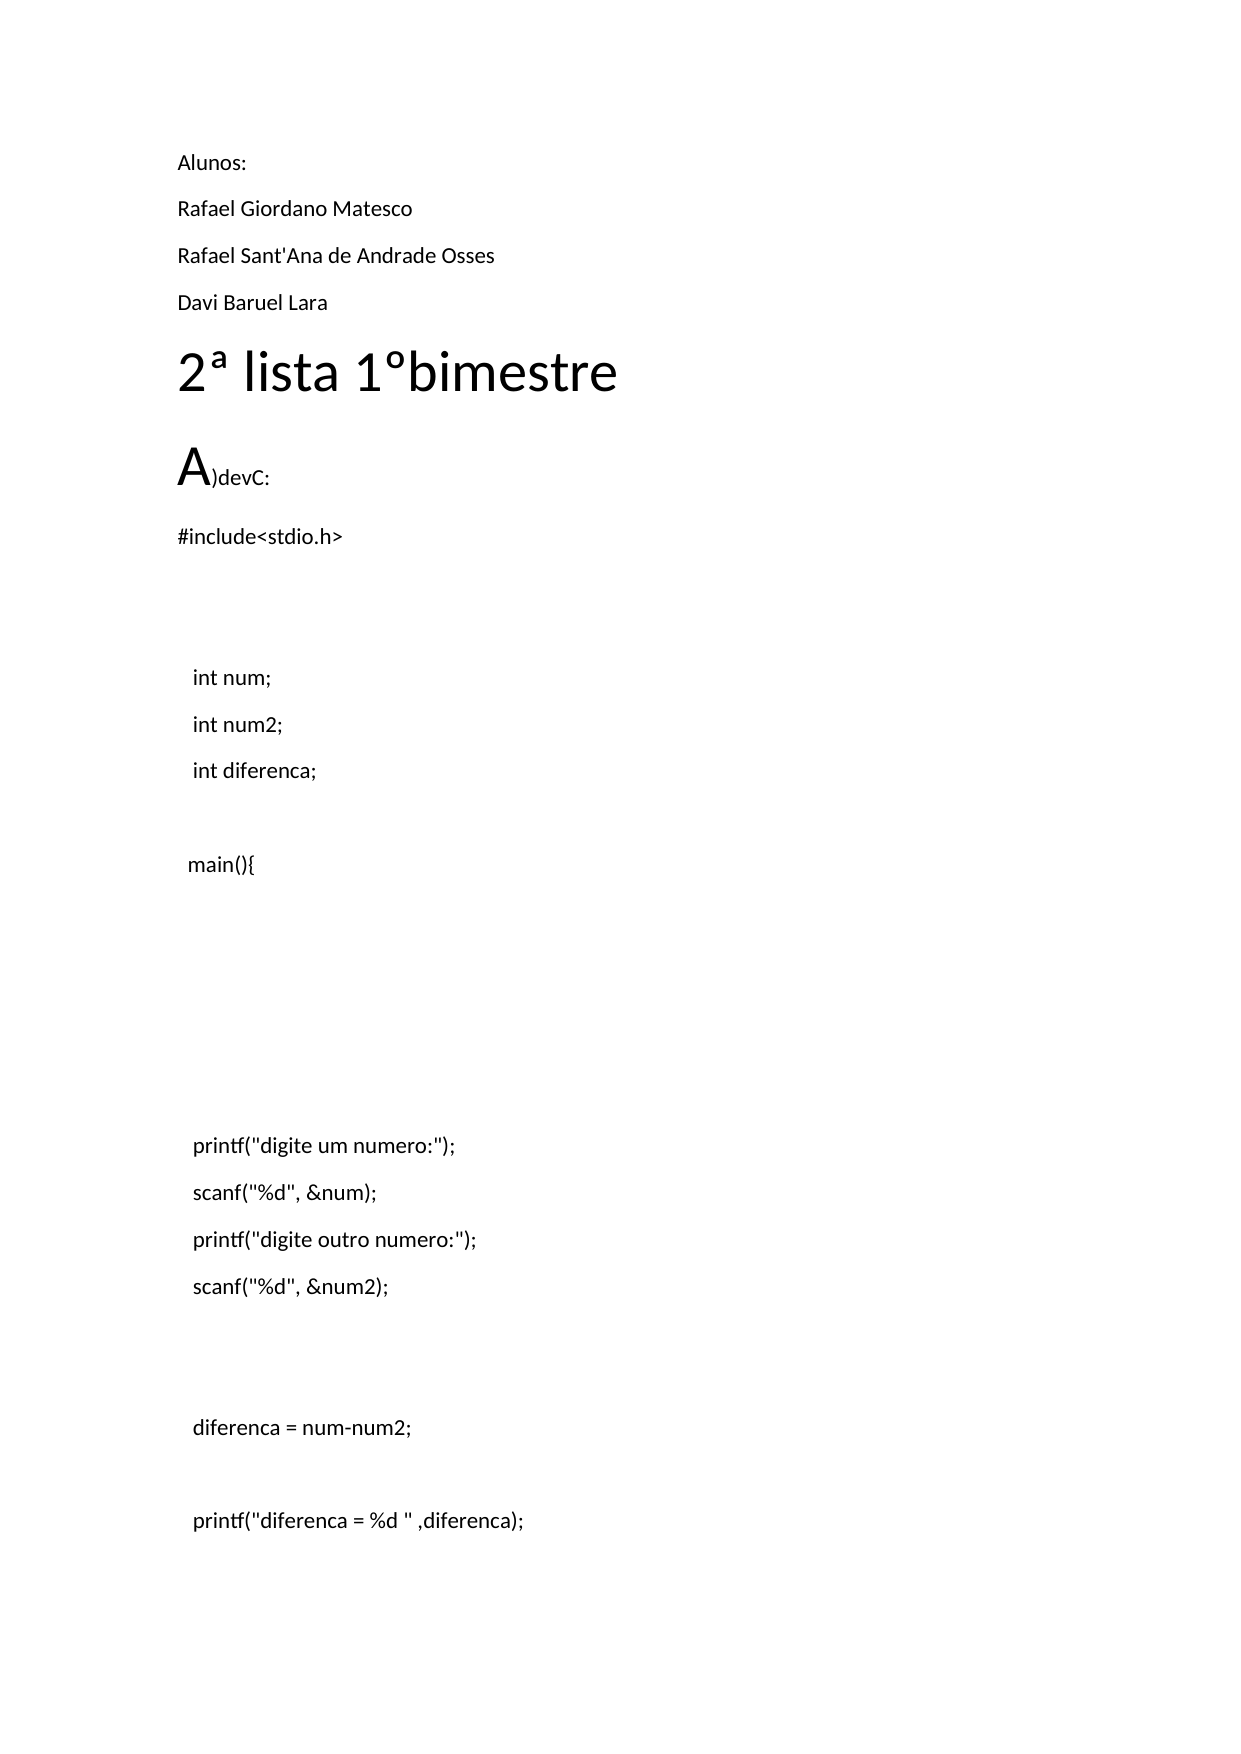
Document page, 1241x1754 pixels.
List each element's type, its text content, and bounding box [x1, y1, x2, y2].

text int num2; [177, 710, 1063, 738]
text scanf("%d", &num); [177, 1178, 1063, 1206]
text printf("digite outro numero:"); [177, 1225, 1063, 1253]
text A)devC: [177, 429, 1063, 500]
text 2ª lista 1ºbimestre [177, 335, 1063, 406]
text main(){ [177, 850, 1063, 878]
text Alunos: [177, 148, 1063, 176]
text #include<stdio.h> [177, 522, 1063, 550]
text int diferenca; [177, 757, 1063, 784]
text diferenca = num-num2; [177, 1413, 1063, 1441]
text int num; [177, 663, 1063, 691]
text Davi Baruel Lara [177, 288, 1063, 316]
text scanf("%d", &num2); [177, 1272, 1063, 1300]
text Rafael Giordano Matesco [177, 194, 1063, 222]
text Rafael Sant'Ana de Andrade Osses [177, 241, 1063, 269]
text printf("diferenca = %d " ,diferenca); [177, 1507, 1063, 1534]
text printf("digite um numero:"); [177, 1132, 1063, 1159]
